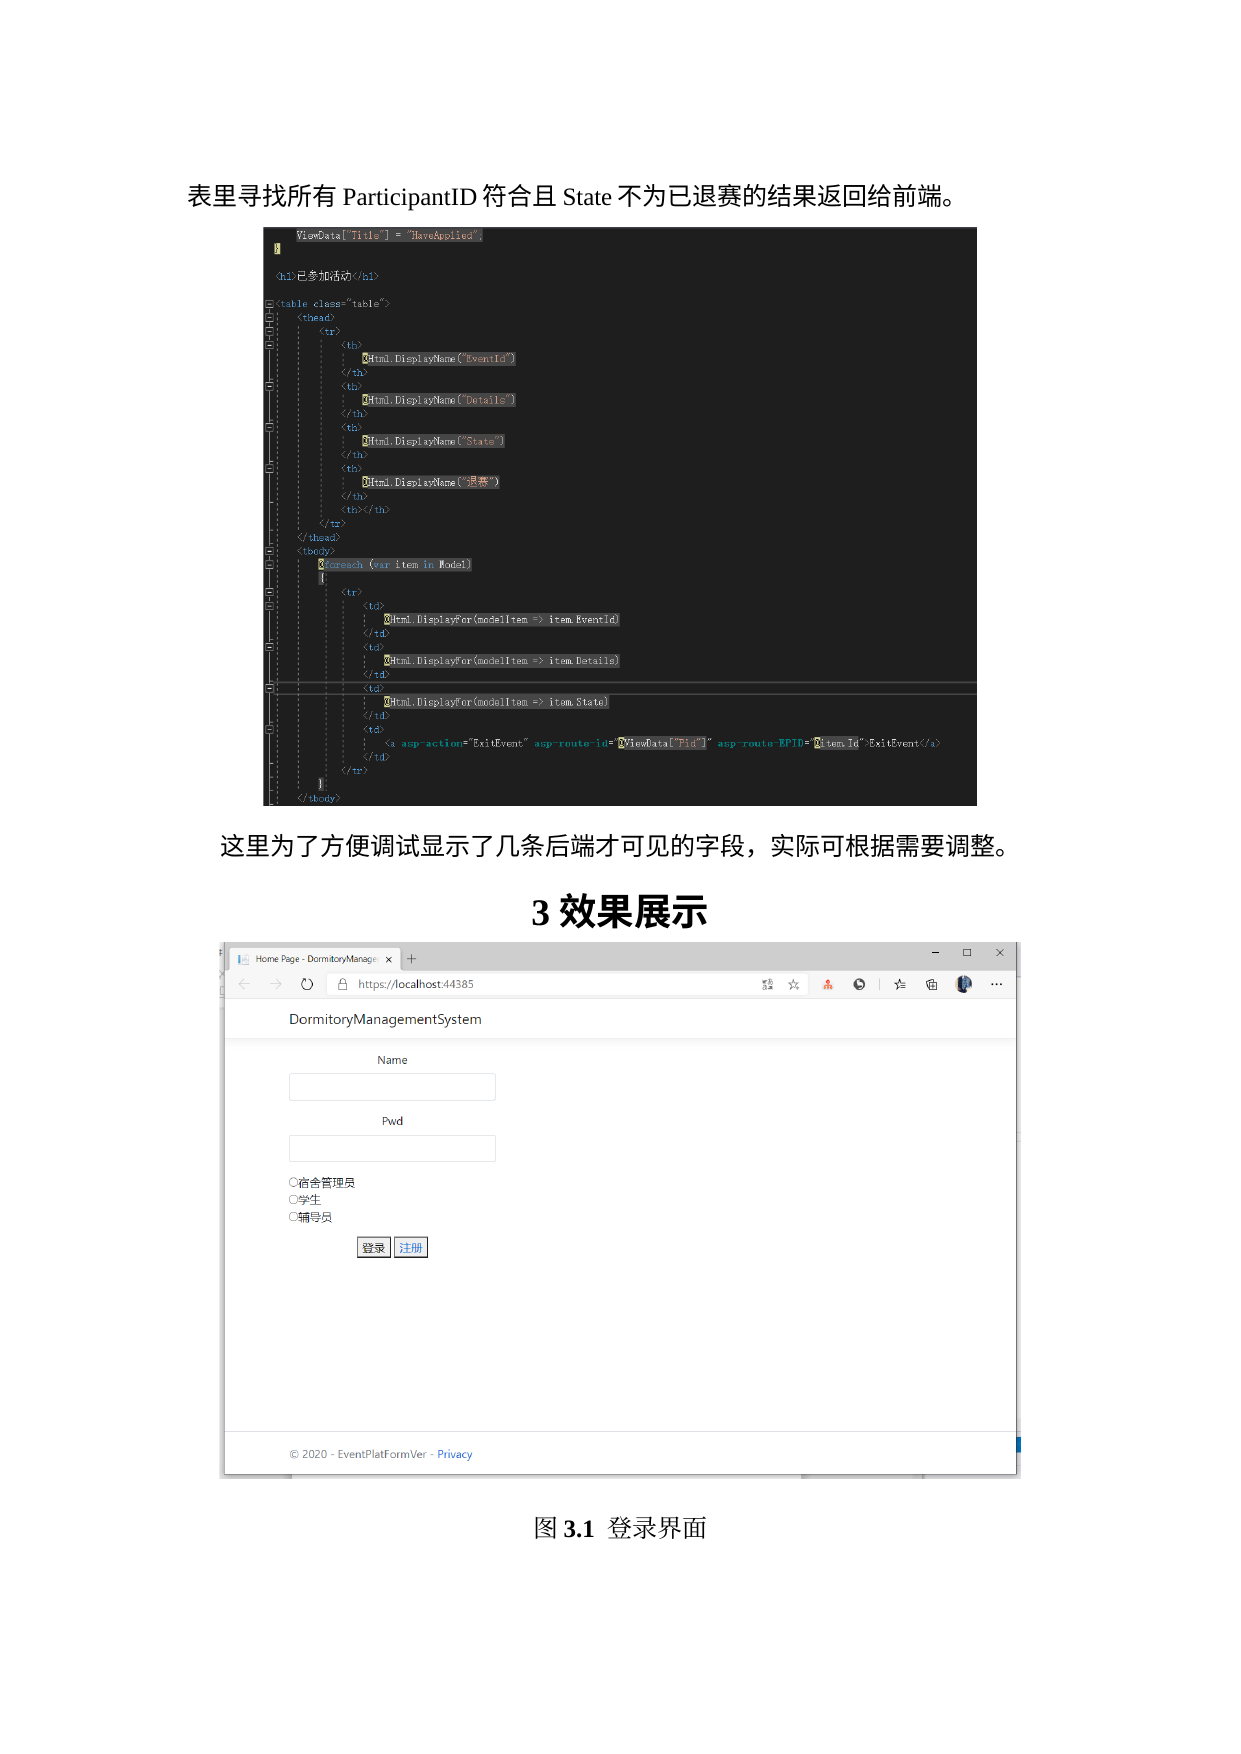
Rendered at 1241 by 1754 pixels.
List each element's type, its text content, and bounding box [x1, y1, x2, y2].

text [187, 162, 1053, 227]
text 图3.1 登录界面 [187, 1494, 1053, 1559]
picture [219, 942, 1021, 1479]
subtitle 3 效果展示 [187, 877, 1053, 942]
picture [263, 227, 977, 806]
text 这里为了方便调试显示了几条后端才可见的字段，实际可根据需要调整。 [187, 812, 1053, 877]
